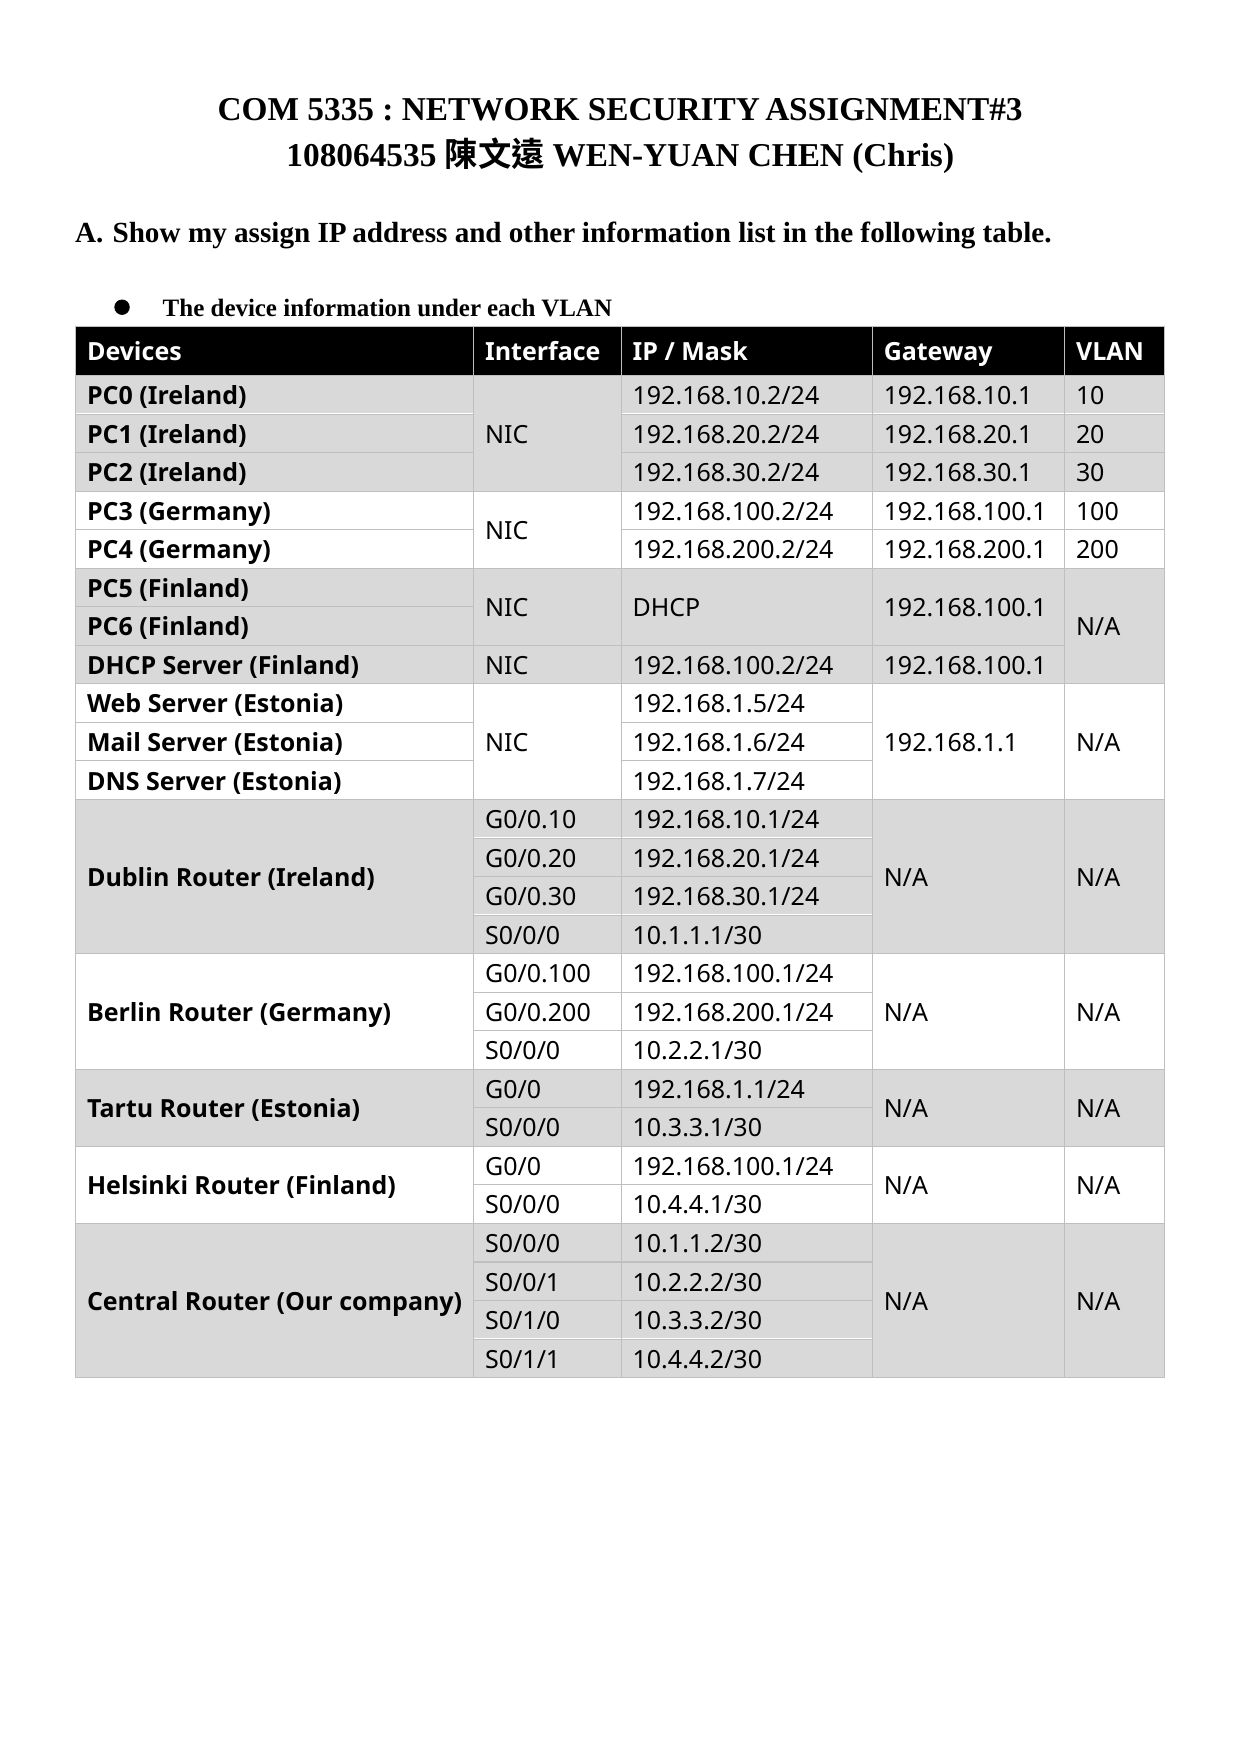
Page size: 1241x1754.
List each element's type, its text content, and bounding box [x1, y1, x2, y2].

table_cell 10.3.3.2/30 [622, 1301, 872, 1338]
table_cell NIC [474, 684, 621, 799]
table_cell 10.3.3.1/30 [622, 1108, 872, 1146]
table_cell 192.168.200.1 [873, 530, 1064, 568]
table_cell N/A [1065, 954, 1164, 1069]
table_cell 192.168.10.1 [873, 376, 1064, 413]
table_cell 192.168.20.1 [873, 415, 1064, 452]
table_cell PC3 (Germany) [76, 492, 473, 529]
table_cell N/A [873, 954, 1064, 1069]
list The device information under each VLAN [112, 288, 1165, 326]
table_cell 192.168.10.1/24 [622, 800, 872, 837]
table_cell N/A [1065, 1224, 1164, 1377]
table_cell N/A [1065, 800, 1164, 953]
table_cell NIC [474, 376, 621, 491]
table_cell N/A [873, 1224, 1064, 1377]
table_cell PC2 (Ireland) [76, 453, 473, 491]
table_cell 192.168.100.1 [873, 569, 1064, 645]
table_cell 192.168.100.2/24 [622, 492, 872, 529]
table_cell S0/1/0 [474, 1301, 621, 1338]
table_header Devices [76, 327, 473, 375]
table_cell S0/1/1 [474, 1340, 621, 1377]
table_cell G0/0 [474, 1147, 621, 1184]
table_cell PC5 (Finland) [76, 569, 473, 606]
table_cell S0/0/0 [474, 1185, 621, 1223]
table_cell N/A [873, 1070, 1064, 1146]
table_cell DNS Server (Estonia) [76, 761, 473, 799]
table_header IP / Mask [622, 327, 872, 375]
table_cell 192.168.1.5/24 [622, 684, 872, 722]
table_cell 10.2.2.2/30 [622, 1263, 872, 1300]
table_cell Central Router (Our company) [76, 1224, 473, 1377]
table_cell Web Server (Estonia) [76, 684, 473, 722]
table_header VLAN [1065, 327, 1164, 375]
table_cell N/A [1065, 569, 1164, 683]
table_cell 10 [1065, 376, 1164, 413]
table_cell PC1 (Ireland) [76, 415, 473, 452]
table_cell G0/0.100 [474, 954, 621, 992]
table_cell 10.2.2.1/30 [622, 1031, 872, 1069]
table_cell Mail Server (Estonia) [76, 723, 473, 760]
table_header Interface [474, 327, 621, 375]
table_cell DHCP [622, 569, 872, 645]
table_cell NIC [474, 569, 621, 645]
table_cell 10.1.1.2/30 [622, 1224, 872, 1261]
table_cell 192.168.100.1/24 [622, 1147, 872, 1184]
table_cell 192.168.30.1/24 [622, 877, 872, 914]
table_cell 192.168.30.2/24 [622, 453, 872, 491]
table_cell 192.168.100.1 [873, 646, 1064, 683]
table_cell 192.168.200.1/24 [622, 993, 872, 1030]
table_cell 192.168.20.2/24 [622, 415, 872, 452]
table_cell G0/0.20 [474, 839, 621, 876]
table_cell 192.168.30.1 [873, 453, 1064, 491]
table_cell 20 [1065, 415, 1164, 452]
table_cell S0/0/1 [474, 1263, 621, 1300]
table_cell 200 [1065, 530, 1164, 568]
table_cell Tartu Router (Estonia) [76, 1070, 473, 1146]
text 108064535 陳文遠 WEN-YUAN CHEN (Chris) [75, 128, 1165, 176]
table_cell G0/0.200 [474, 993, 621, 1030]
table_cell N/A [1065, 1147, 1164, 1223]
table_cell 192.168.1.1 [873, 684, 1064, 799]
table_cell 192.168.100.1 [873, 492, 1064, 529]
table_cell 100 [1065, 492, 1164, 529]
table_cell 10.1.1.1/30 [622, 916, 872, 953]
table_cell S0/0/0 [474, 1224, 621, 1261]
table_cell DHCP Server (Finland) [76, 646, 473, 683]
table_cell S0/0/0 [474, 1031, 621, 1069]
table_cell NIC [474, 492, 621, 568]
text COM 5335 : NETWORK SECURITY ASSIGNMENT#3 [75, 89, 1165, 128]
table_cell 192.168.1.1/24 [622, 1070, 872, 1107]
list Show my assign IP address and other information list in the following table. [75, 213, 1165, 251]
table_cell G0/0 [474, 1070, 621, 1107]
table_cell N/A [1065, 1070, 1164, 1146]
table_cell 10.4.4.2/30 [622, 1340, 872, 1377]
table_cell Helsinki Router (Finland) [76, 1147, 473, 1223]
table_cell S0/0/0 [474, 1108, 621, 1146]
table_cell PC6 (Finland) [76, 607, 473, 645]
table_cell 30 [1065, 453, 1164, 491]
table_cell G0/0.30 [474, 877, 621, 914]
table_cell 192.168.20.1/24 [622, 839, 872, 876]
table_cell 192.168.10.2/24 [622, 376, 872, 413]
table_cell N/A [1065, 684, 1164, 799]
table_cell 192.168.200.2/24 [622, 530, 872, 568]
table_cell G0/0.10 [474, 800, 621, 837]
table_cell 192.168.100.1/24 [622, 954, 872, 992]
table_cell S0/0/0 [474, 916, 621, 953]
table_cell 10.4.4.1/30 [622, 1185, 872, 1223]
table_cell Berlin Router (Germany) [76, 954, 473, 1069]
table_cell 192.168.1.7/24 [622, 761, 872, 799]
table_cell PC4 (Germany) [76, 530, 473, 568]
table_header Gateway [873, 327, 1064, 375]
table_cell Dublin Router (Ireland) [76, 800, 473, 953]
table_cell NIC [474, 646, 621, 683]
table_cell N/A [873, 1147, 1064, 1223]
table_cell PC0 (Ireland) [76, 376, 473, 413]
table_cell 192.168.100.2/24 [622, 646, 872, 683]
table_cell N/A [873, 800, 1064, 953]
table_cell 192.168.1.6/24 [622, 723, 872, 760]
